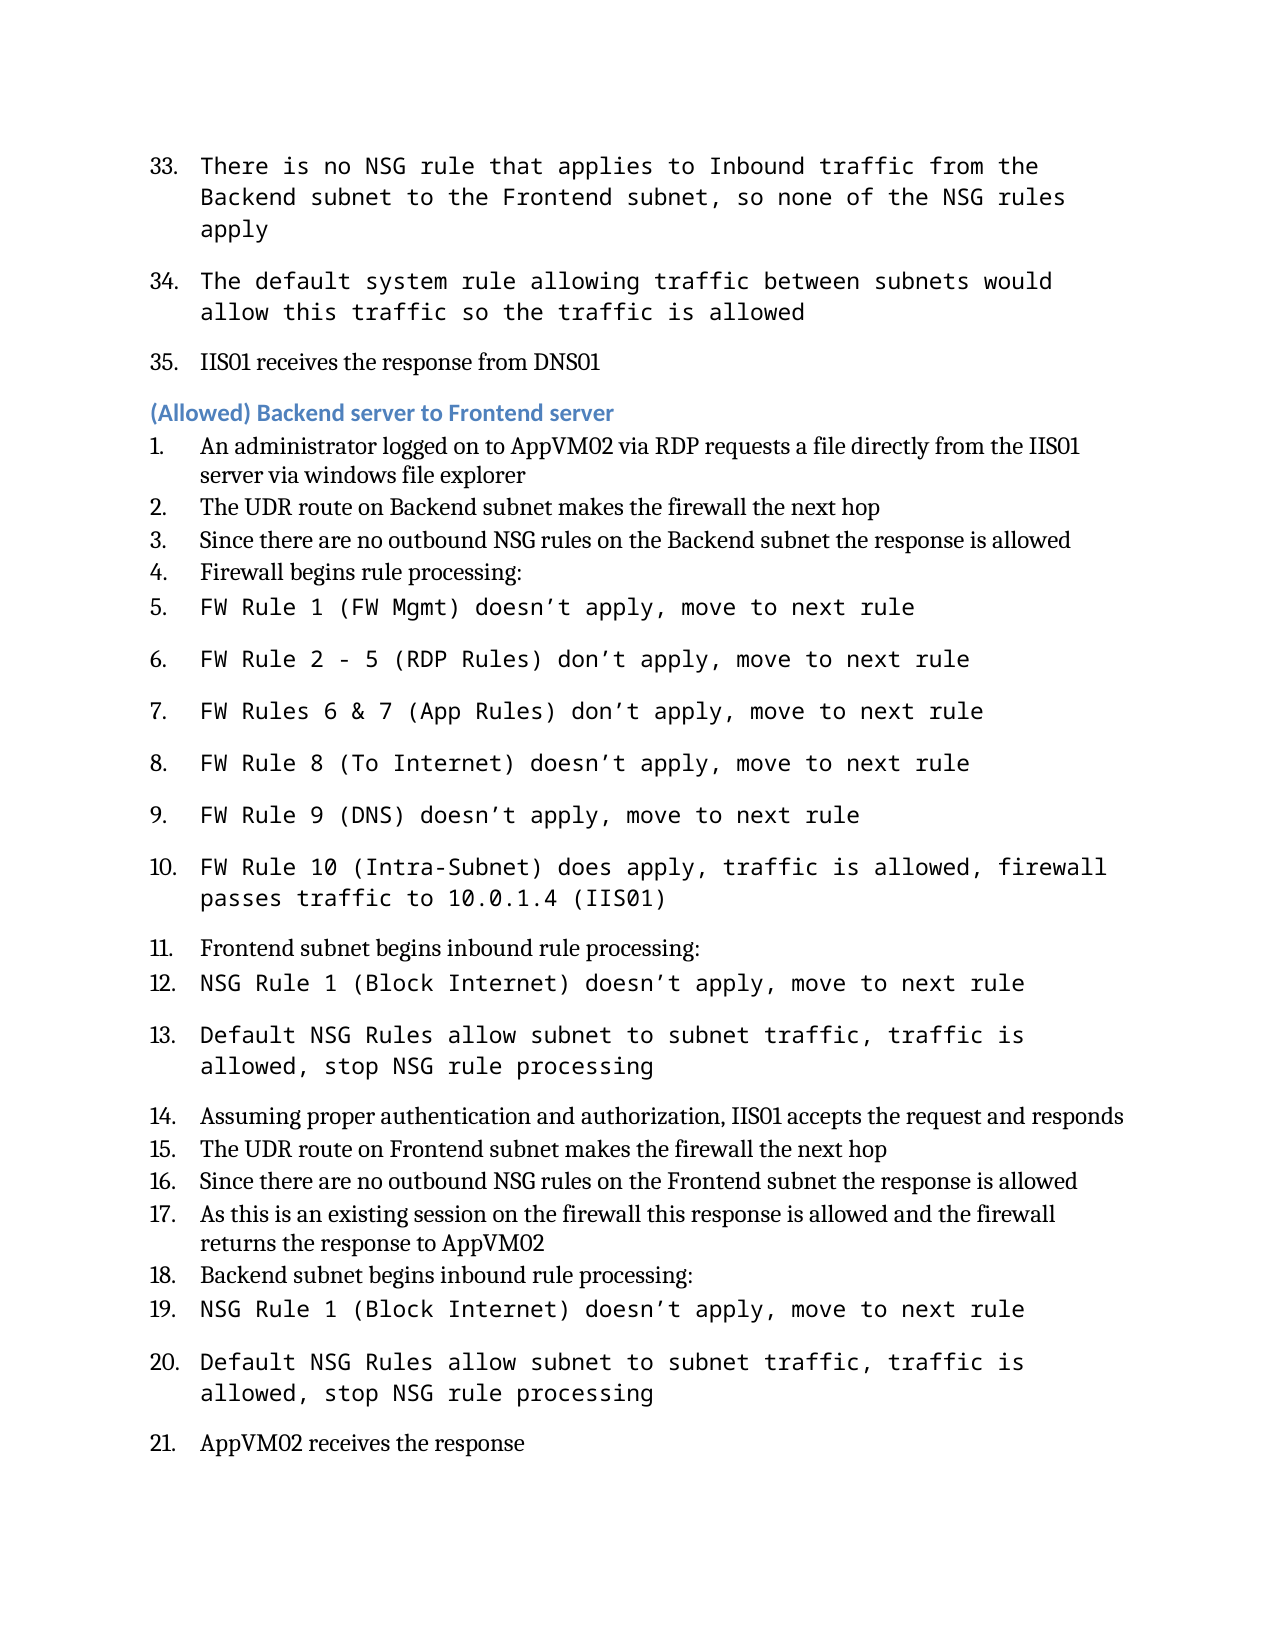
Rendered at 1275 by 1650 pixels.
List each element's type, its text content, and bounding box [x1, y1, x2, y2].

list Frontend subnet begins inbound rule processing: [150, 934, 1125, 963]
list IIS01 receives the response from DNS01 [150, 348, 1125, 377]
list NSG Rule 1 (Block Internet) doesn’t apply, move to next rule [150, 1293, 1125, 1325]
list Since there are no outbound NSG rules on the Backend subnet the response is allowed [150, 526, 1125, 554]
list AppVM02 receives the response [150, 1429, 1125, 1458]
list NSG Rule 1 (Block Internet) doesn’t apply, move to next rule [150, 967, 1125, 998]
list FW Rule 10 (Intra-Subnet) does apply, traffic is allowed, firewall passes traffic to 10.0.1.4 (IIS01) [150, 851, 1125, 913]
list The UDR route on Backend subnet makes the firewall the next hop [150, 493, 1125, 522]
list Firewall begins rule processing: [150, 558, 1125, 587]
list As this is an existing session on the firewall this response is allowed and the firewall returns the response to AppVM02 [150, 1200, 1125, 1257]
list FW Rules 6 & 7 (App Rules) don’t apply, move to next rule [150, 695, 1125, 726]
list FW Rule 2 - 5 (RDP Rules) don’t apply, move to next rule [150, 643, 1125, 674]
list FW Rule 9 (DNS) doesn’t apply, move to next rule [150, 799, 1125, 830]
list The UDR route on Frontend subnet makes the firewall the next hop [150, 1135, 1125, 1163]
list Backend subnet begins inbound rule processing: [150, 1261, 1125, 1290]
list FW Rule 1 (FW Mgmt) doesn’t apply, move to next rule [150, 591, 1125, 622]
list There is no NSG rule that applies to Inbound traffic from the Backend subnet to the Frontend subnet, so none of the NSG rules apply [150, 150, 1125, 244]
list FW Rule 8 (To Internet) doesn’t apply, move to next rule [150, 747, 1125, 778]
list Default NSG Rules allow subnet to subnet traffic, traffic is allowed, stop NSG rule processing [150, 1019, 1125, 1081]
list The default system rule allowing traffic between subnets would allow this traffic so the traffic is allowed [150, 264, 1125, 327]
list Assuming proper authentication and authorization, IIS01 accepts the request and responds [150, 1102, 1125, 1131]
list Since there are no outbound NSG rules on the Frontend subnet the response is allowed [150, 1167, 1125, 1196]
list An administrator logged on to AppVM02 via RDP requests a file directly from the IIS01 server via windows file explorer [150, 432, 1125, 489]
list Default NSG Rules allow subnet to subnet traffic, traffic is allowed, stop NSG rule processing [150, 1346, 1125, 1408]
subtitle (Allowed) Backend server to Frontend server [150, 397, 1125, 428]
